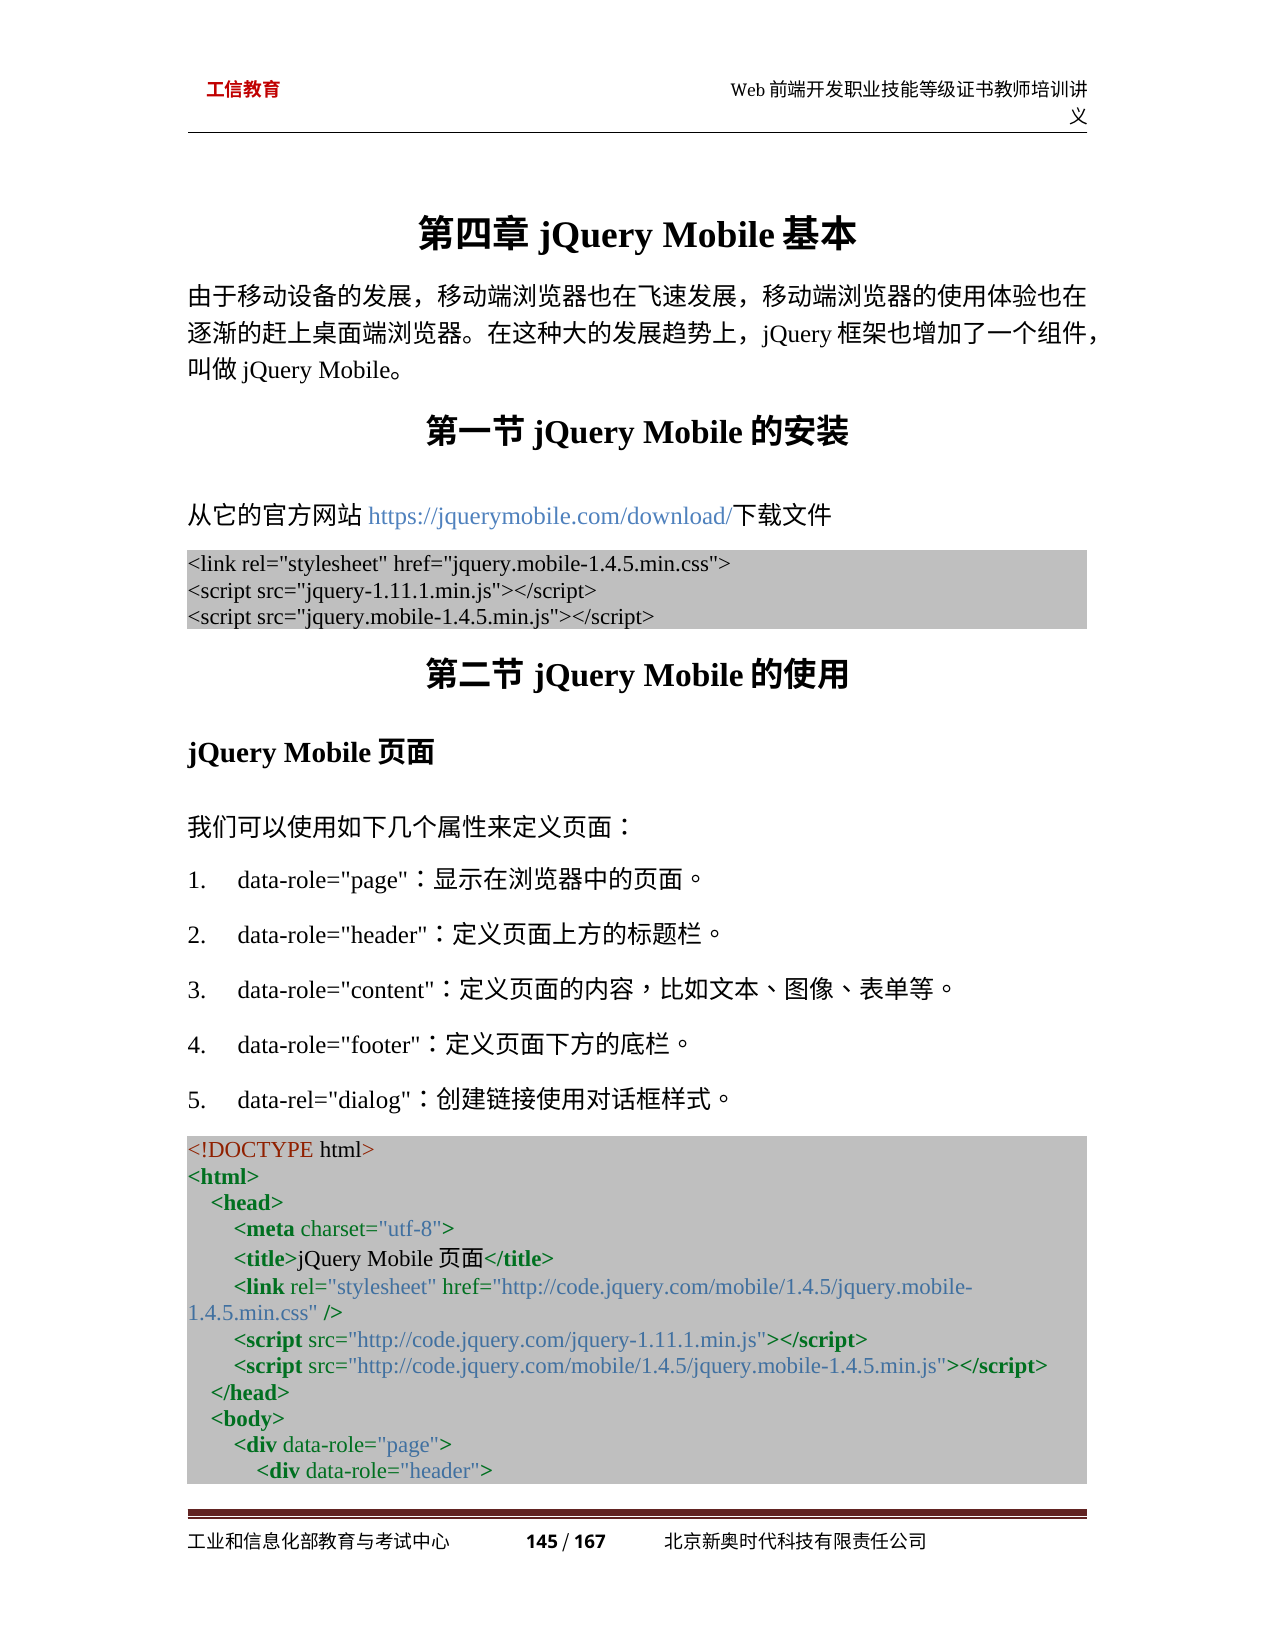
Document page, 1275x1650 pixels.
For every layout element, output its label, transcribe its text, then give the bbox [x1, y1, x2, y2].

list data-rel="dialog"：创建链接使用对话框样式。 [187, 1082, 1087, 1116]
text 由于移动设备的发展，移动端浏览器也在飞速发展，移动端浏览器的使用体验也在逐渐的赶上桌面端浏览器。在这种大的发展趋势上，jQuery框架也增加了一个组件，叫做jQuery Mobile。 [187, 277, 1087, 386]
subtitle 第四章 jQuery Mobile基本 [187, 204, 1087, 258]
text 从它的官方网站 https://jquerymobile.com/download/下载文件 [187, 495, 1087, 532]
list data-role="header"：定义页面上方的标题栏。 [187, 917, 1087, 951]
list data-role="footer"：定义页面下方的底栏。 [187, 1027, 1087, 1061]
text 我们可以使用如下几个属性来定义页面： [187, 809, 1087, 843]
subtitle 第一节 jQuery Mobile的安装 [187, 404, 1087, 453]
text <link rel="stylesheet" href="jquery.mobile-1.4.5.min.css"> <script src="jquery-1.11.1.min.js"></script> <script src="jquery.mobile-1.4.5.min.js"></script> [187, 550, 1087, 629]
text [187, 1136, 1087, 1484]
list data-role="content"：定义页面的内容，比如文本、图像、表单等。 [187, 972, 1087, 1006]
text jQuery Mobile页面 [187, 731, 1087, 771]
subtitle 第二节 jQuery Mobile的使用 [187, 650, 1087, 696]
list data-role="page"：显示在浏览器中的页面。 [187, 862, 1087, 896]
